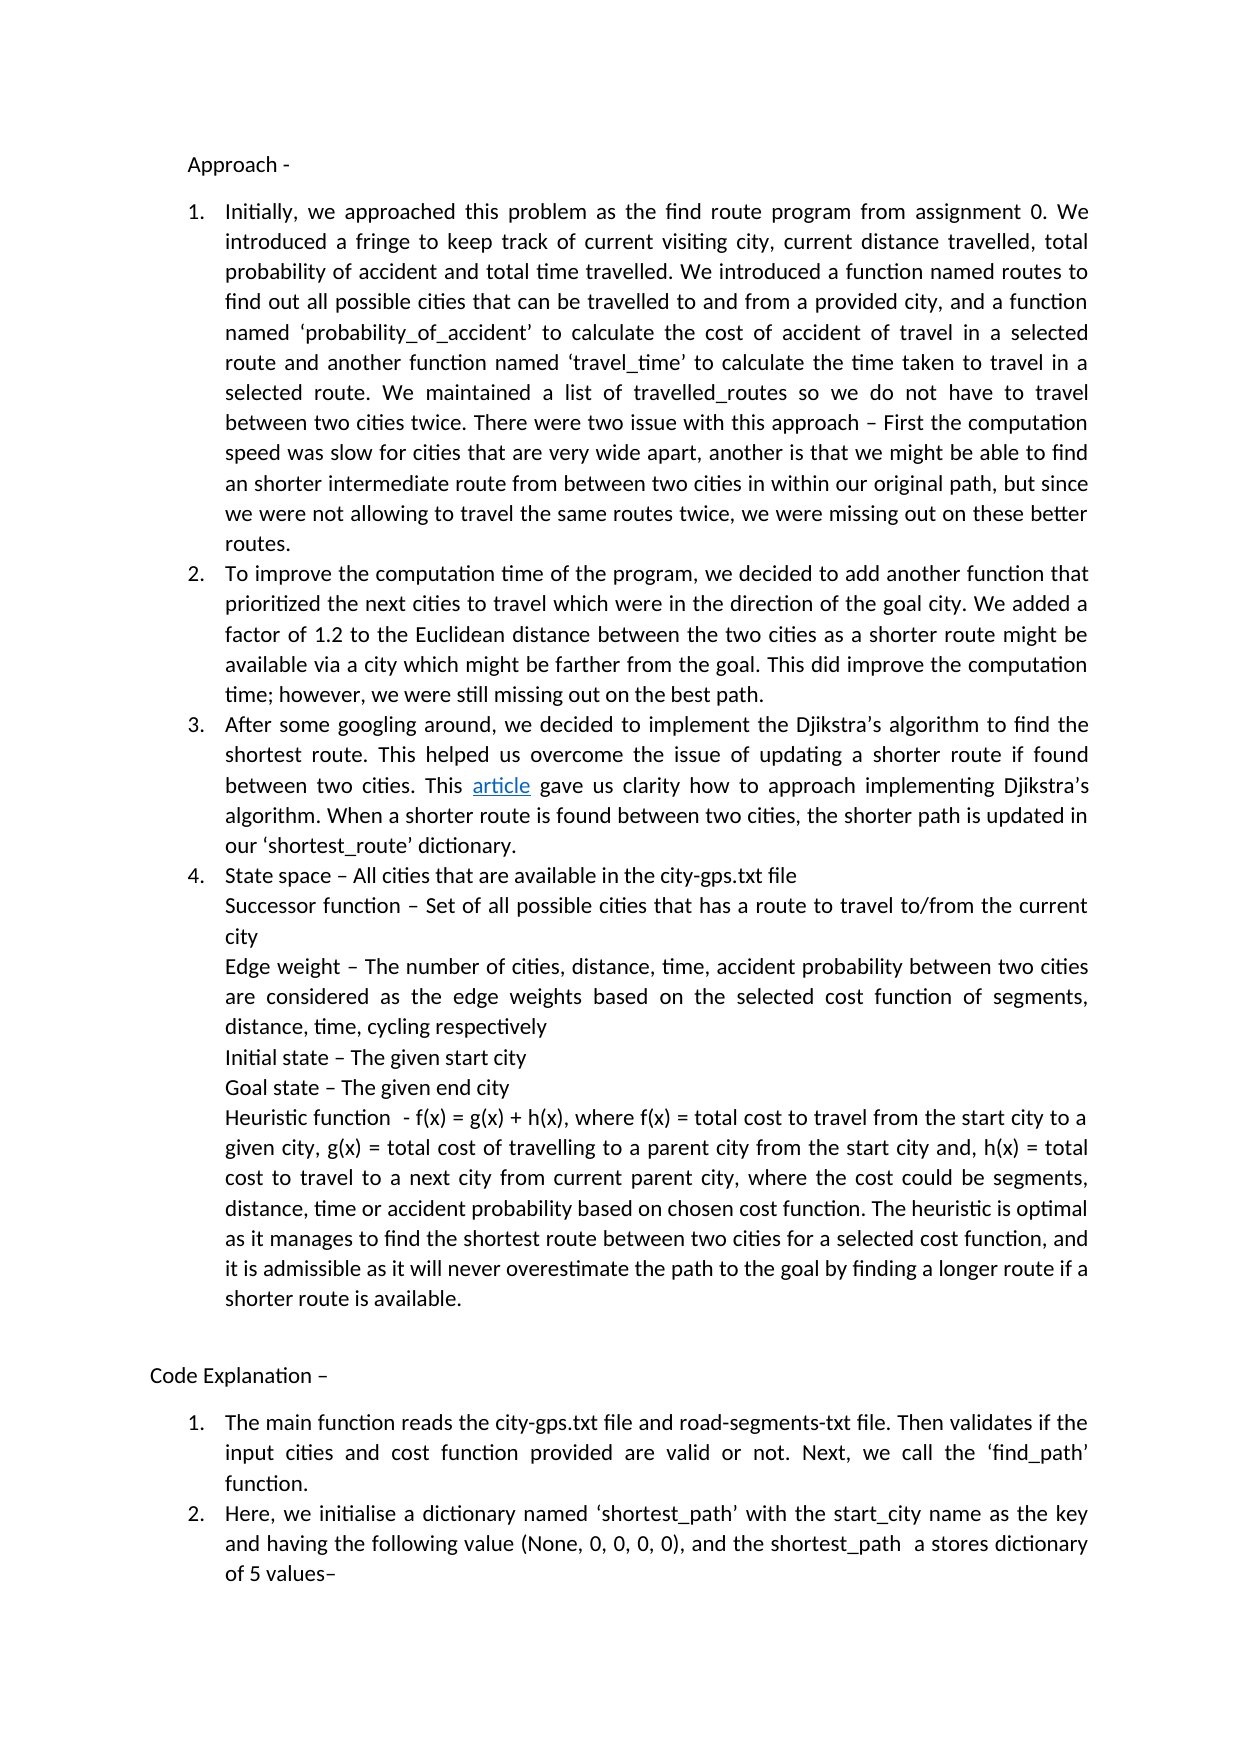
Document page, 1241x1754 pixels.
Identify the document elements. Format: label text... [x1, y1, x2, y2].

list To improve the computation time of the program, we decided to add another function that prioritized the next cities to travel which were in the direction of the goal city. We added a factor of 1.2 to the Euclidean distance between the two cities as a shorter route might be available via a city which might be farther from the goal. This did improve the computation time; however, we were still missing out on the best path. [187, 559, 1090, 708]
text Code Explanation – [150, 1361, 1090, 1389]
list Initial state – The given start city [225, 1043, 1090, 1071]
list Heuristic function - f(x) = g(x) + h(x), where f(x) = total cost to travel from the start city to a given city, g(x) = total cost of travelling to a parent city from the start city and, h(x) = total cost to travel to a next city from current parent city, where the cost could be segments, distance, time or accident probability based on chosen cost function. The heuristic is optimal as it manages to find the shortest route between two cities for a selected cost function, and it is admissible as it will never overestimate the path to the goal by finding a longer route if a shorter route is available. [225, 1103, 1090, 1312]
list After some googling around, we decided to implement the Djikstra’s algorithm to find the shortest route. This helped us overcome the issue of updating a shorter route if found between two cities. This article gave us clarity how to approach implementing Djikstra’s algorithm. When a shorter route is found between two cities, the shorter path is updated in our ‘shortest_route’ dictionary. [187, 710, 1090, 859]
list Here, we initialise a dictionary named ‘shortest_path’ with the start_city name as the key and having the following value (None, 0, 0, 0, 0), and the shortest_path a stores dictionary of 5 values– [187, 1499, 1090, 1587]
list State space – All cities that are available in the city-gps.txt file [187, 861, 1090, 889]
list Edge weight – The number of cities, distance, time, accident probability between two cities are considered as the edge weights based on the selected cost function of segments, distance, time, cycling respectively [225, 952, 1090, 1041]
list Initially, we approached this problem as the find route program from assignment 0. We introduced a fringe to keep track of current visiting city, current distance travelled, total probability of accident and total time travelled. We introduced a function named routes to find out all possible cities that can be travelled to and from a provided city, and a function named ‘probability_of_accident’ to calculate the cost of accident of travel in a selected route and another function named ‘travel_time’ to calculate the time taken to travel in a selected route. We maintained a list of travelled_routes so we do not have to travel between two cities twice. There were two issue with this approach – First the computation speed was slow for cities that are very wide apart, another is that we might be able to find an shorter intermediate route from between two cities in within our original path, but since we were not allowing to travel the same routes twice, we were missing out on these better routes. [187, 197, 1090, 557]
list Goal state – The given end city [225, 1073, 1090, 1101]
list Successor function – Set of all possible cities that has a route to travel to/from the current city [225, 892, 1090, 950]
text Approach - [187, 150, 1090, 178]
list The main function reads the city-gps.txt file and road-segments-txt file. Then validates if the input cities and cost function provided are valid or not. Next, we call the ‘find_path’ function. [187, 1408, 1090, 1497]
